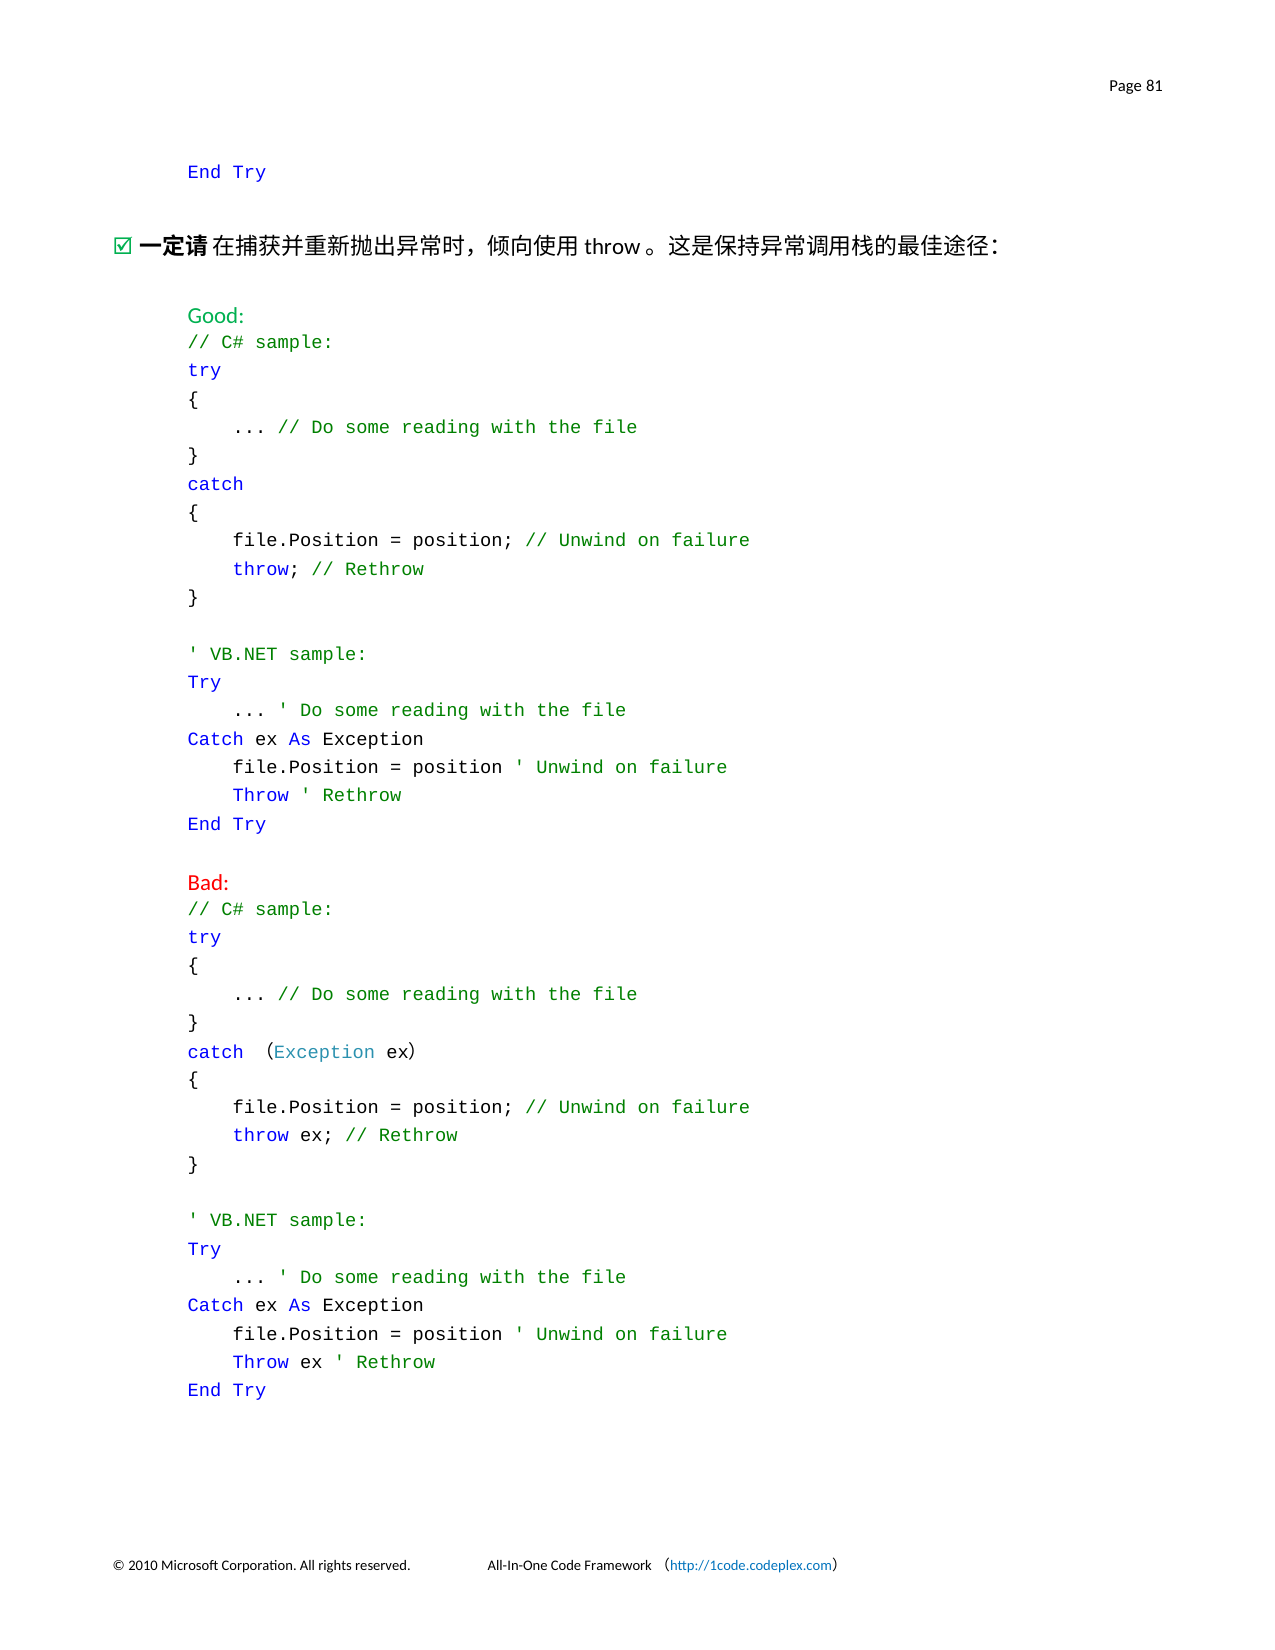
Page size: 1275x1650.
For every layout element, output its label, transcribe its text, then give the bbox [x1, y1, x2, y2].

text Try [187, 669, 1162, 697]
text ... ' Do some reading with the file [187, 697, 1162, 726]
text } [187, 584, 1162, 612]
text End Try [187, 1377, 1162, 1406]
text Try [187, 1236, 1162, 1264]
text file.Position = position ' Unwind on failure [187, 1321, 1162, 1349]
text } [187, 442, 1162, 471]
text // C# sample: [187, 896, 1162, 924]
text Throw ' Rethrow [187, 782, 1162, 811]
text try [187, 924, 1162, 952]
text file.Position = position ' Unwind on failure [187, 754, 1162, 782]
text Good: [187, 301, 1162, 329]
text ... ' Do some reading with the file [187, 1264, 1162, 1292]
text ' VB.NET sample: [187, 1207, 1162, 1236]
text Bad: [187, 867, 1162, 896]
text throw ex; // Rethrow [187, 1122, 1162, 1151]
text Catch ex As Exception [187, 726, 1162, 754]
text file.Position = position; // Unwind on failure [187, 527, 1162, 556]
text file.Position = position; // Unwind on failure [187, 1094, 1162, 1122]
text ' VB.NET sample: [187, 641, 1162, 669]
text Catch ex As Exception [187, 1292, 1162, 1321]
text ... // Do some reading with the file [187, 414, 1162, 442]
text } [187, 1151, 1162, 1179]
text { [187, 499, 1162, 527]
text try [187, 357, 1162, 386]
text catch （Exception ex） [187, 1037, 1162, 1066]
text } [187, 1009, 1162, 1037]
text End Try [187, 811, 1162, 839]
text Throw ex ' Rethrow [187, 1349, 1162, 1377]
text End Try [187, 159, 1162, 187]
text 一定请 在捕获并重新抛出异常时，倾向使用throw 。这是保持异常调用栈的最佳途径： [112, 216, 1162, 272]
text ... // Do some reading with the file [187, 981, 1162, 1009]
text { [187, 952, 1162, 981]
text { [187, 386, 1162, 414]
text catch [187, 471, 1162, 499]
text // C# sample: [187, 329, 1162, 357]
text throw; // Rethrow [187, 556, 1162, 584]
text { [187, 1066, 1162, 1094]
